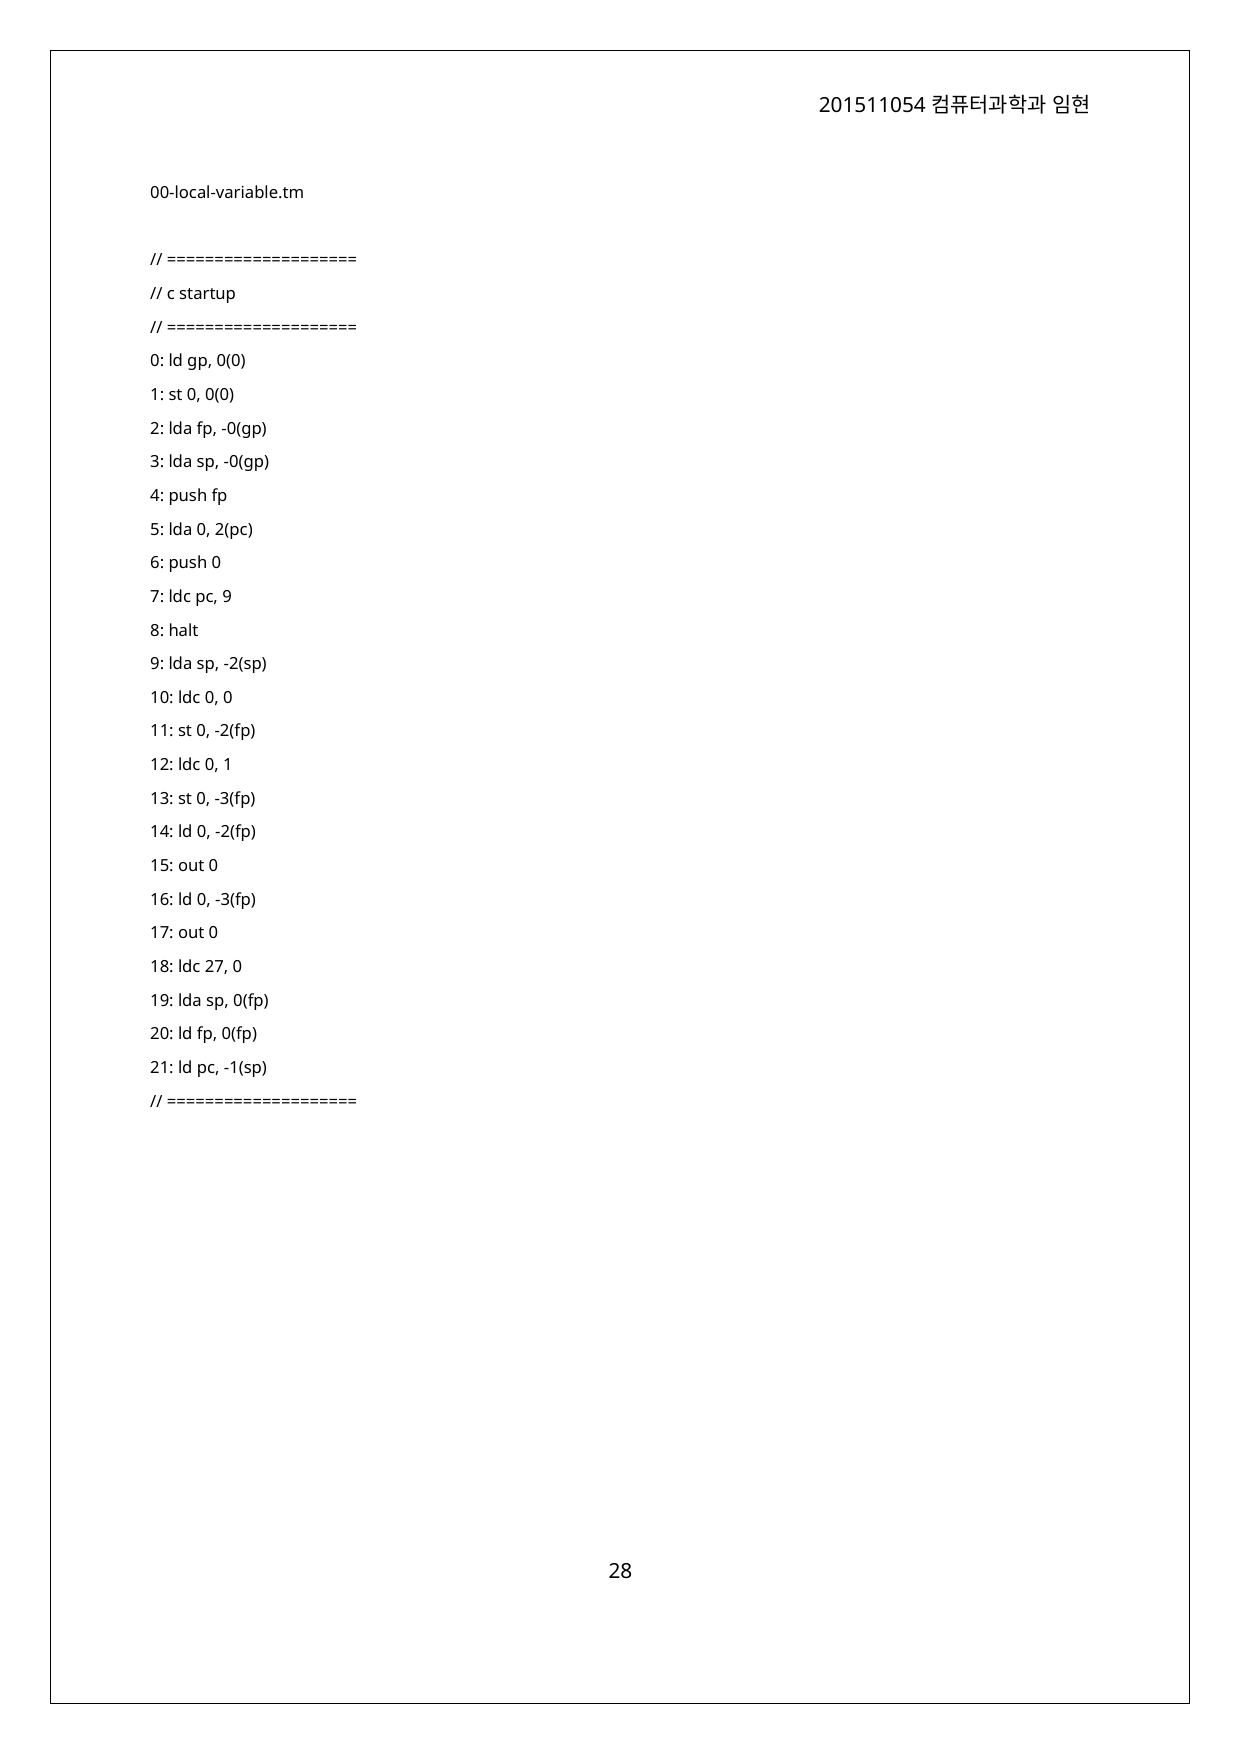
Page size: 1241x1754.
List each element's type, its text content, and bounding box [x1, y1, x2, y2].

text // ==================== [150, 319, 1090, 337]
text 17: out 0 [150, 925, 1090, 942]
text 10: ldc 0, 0 [150, 690, 1090, 707]
text // ==================== [150, 252, 1090, 269]
text 1: st 0, 0(0) [150, 387, 1090, 404]
text 9: lda sp, -2(sp) [150, 656, 1090, 673]
text 20: ld fp, 0(fp) [150, 1026, 242, 1043]
text 14: ld 0, -2(fp) [150, 824, 241, 841]
text 8: halt [150, 622, 1090, 639]
text 7: ldc pc, 9 [150, 589, 1090, 606]
text 6: push 0 [150, 555, 1090, 572]
text 5: lda 0, 2(pc) [150, 521, 1090, 538]
text 11: st 0, -2(fp) [150, 723, 1090, 740]
text 13: st 0, -3(fp) [150, 791, 1090, 808]
text // c startup [150, 286, 1090, 303]
text 00-local-variable.tm [150, 185, 1090, 202]
text 16: ld 0, -3(fp) [150, 892, 241, 908]
text 14: ld 0, -2(fp) [238, 824, 1090, 841]
text 4: push fp [150, 488, 1090, 505]
text 18: ldc 27, 0 [150, 959, 1090, 976]
text 21: ld pc, -1(sp) [150, 1060, 1090, 1077]
text 16: ld 0, -3(fp) [238, 892, 1090, 908]
text 0: ld gp, 0(0) [150, 353, 1090, 370]
text 15: out 0 [150, 858, 1090, 875]
text 2: lda fp, -0(gp) [150, 421, 1090, 437]
text // ==================== [150, 1093, 1090, 1110]
text 19: lda sp, 0(fp) [150, 992, 1090, 1009]
text 20: ld fp, 0(fp) [239, 1026, 1090, 1043]
text 12: ldc 0, 1 [150, 757, 1090, 774]
text 3: lda sp, -0(gp) [150, 454, 1090, 471]
